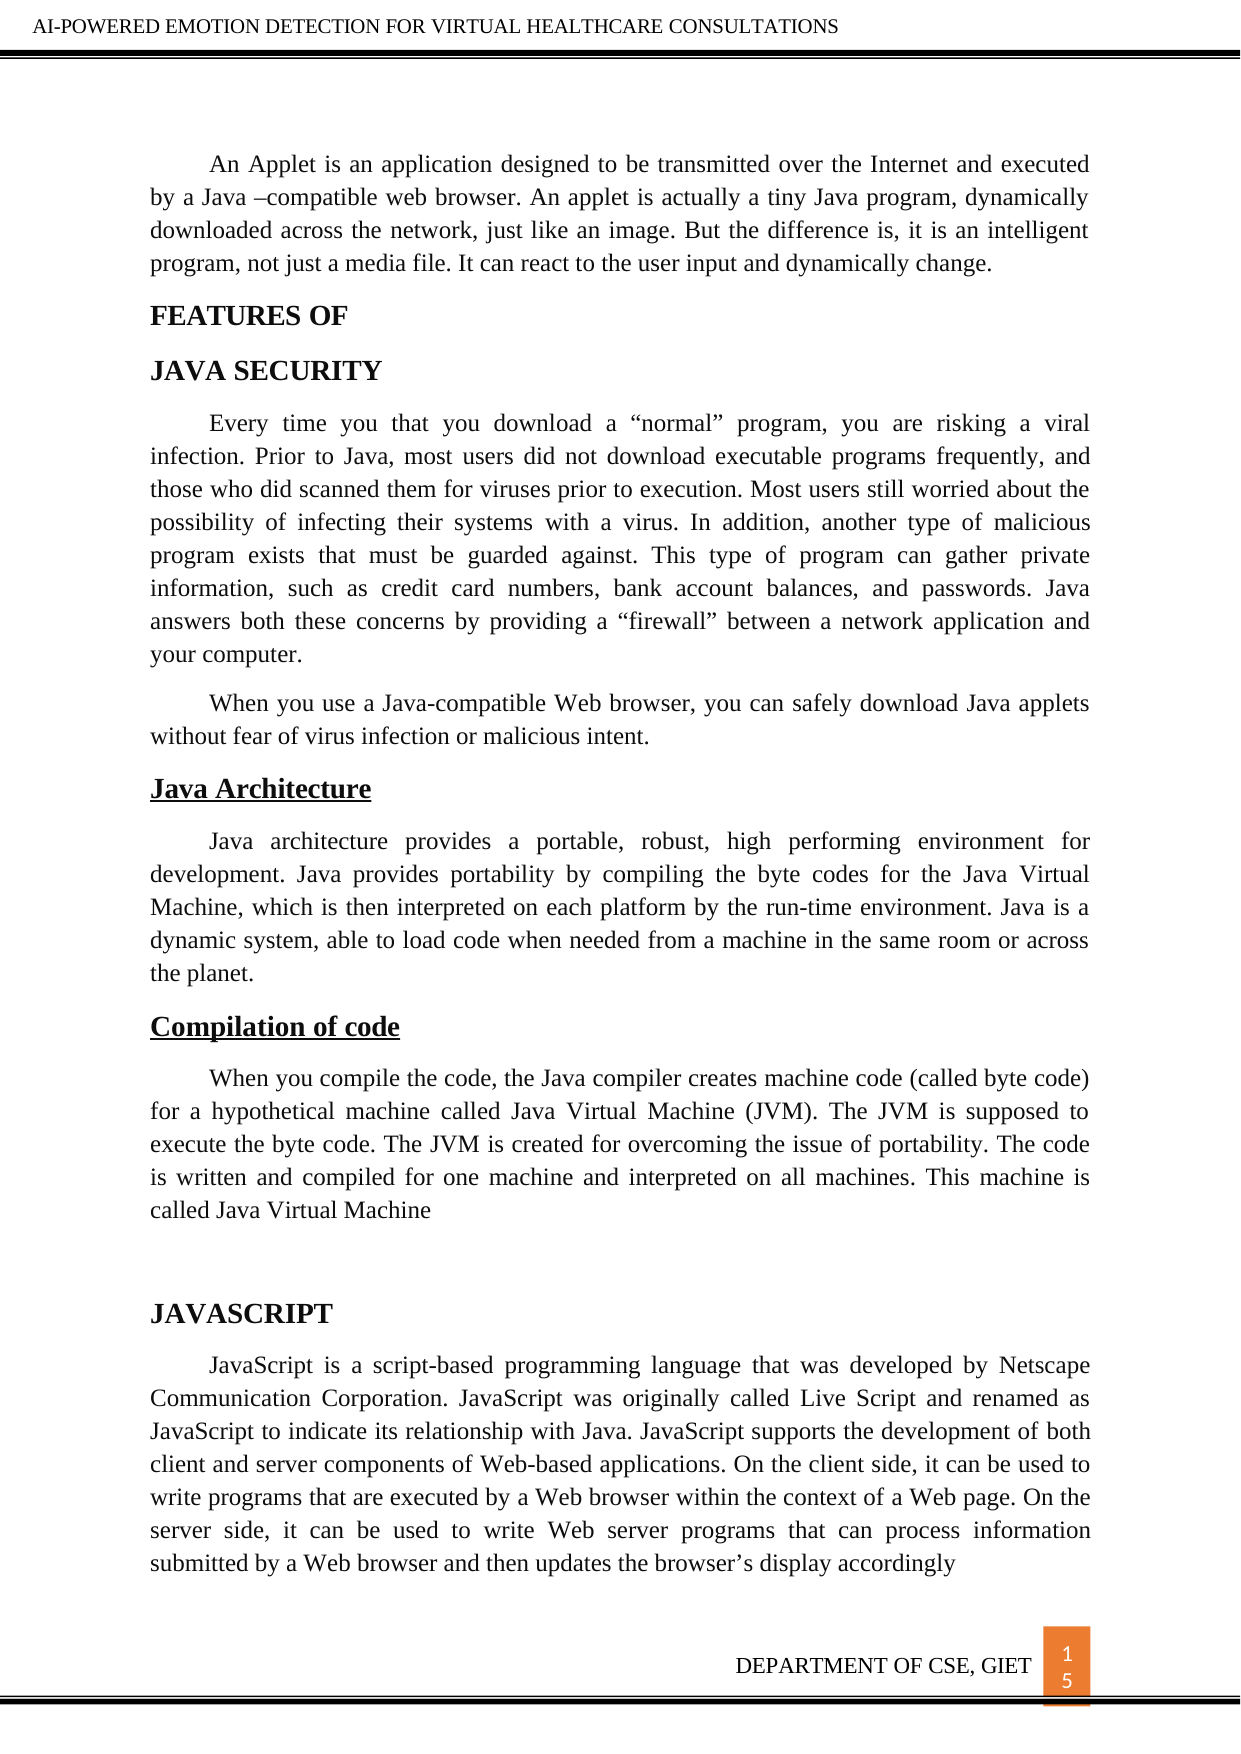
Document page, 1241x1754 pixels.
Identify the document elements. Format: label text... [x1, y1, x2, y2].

text JavaScript is a script-based programming language that was developed by Netscape Communication Corporation. JavaScript was originally called Live Script and renamed as JavaScript to indicate its relationship with Java. JavaScript supports the development of both client and server components of Web-based applications. On the client side, it can be used to write programs that are executed by a Web browser within the context of a Web page. On the server side, it can be used to write Web server programs that can process information submitted by a Web browser and then updates the browser’s display accordingly [150, 1350, 1091, 1577]
text Java architecture provides a portable, robust, high performing environment for development. Java provides portability by compiling the byte codes for the Java Virtual Machine, which is then interpreted on each platform by the run-time environment. Java is a dynamic system, able to load code when needed from a machine in the same room or across the planet. [150, 826, 1091, 987]
text An Applet is an application designed to be transmitted over the Internet and executed by a Java –compatible web browser. An applet is actually a tiny Java program, dynamically downloaded across the network, just like an image. But the difference is, it is an intelligent program, not just a media file. It can react to the user input and dynamically change. [150, 149, 1090, 277]
subtitle JAVASCRIPT [150, 1296, 1240, 1329]
subtitle Compilation of code [150, 1009, 1240, 1042]
text When you compile the code, the Java compiler creates machine code (called byte code) for a hypothetical machine called Java Virtual Machine (JVM). The JVM is supposed to execute the byte code. The JVM is created for overcoming the issue of portability. The code is written and compiled for one machine and interpreted on all machines. This machine is called Java Virtual Machine [150, 1063, 1090, 1224]
subtitle FEATURES OF JAVA SECURITY [150, 298, 429, 387]
subtitle Java Architecture [150, 771, 1240, 805]
text Every time you that you download a “normal” program, you are risking a viral infection. Prior to Java, most users did not download executable programs frequently, and those who did scanned them for viruses prior to execution. Most users still worried about the possibility of infecting their systems with a virus. In addition, another type of malicious program exists that must be guarded against. This type of program can gather private information, such as credit card numbers, bank account balances, and passwords. Java answers both these concerns by providing a “firewall” between a network application and your computer. [150, 408, 1091, 668]
text When you use a Java-compatible Web browser, you can safely download Java applets without fear of virus infection or malicious intent. [150, 688, 1090, 750]
